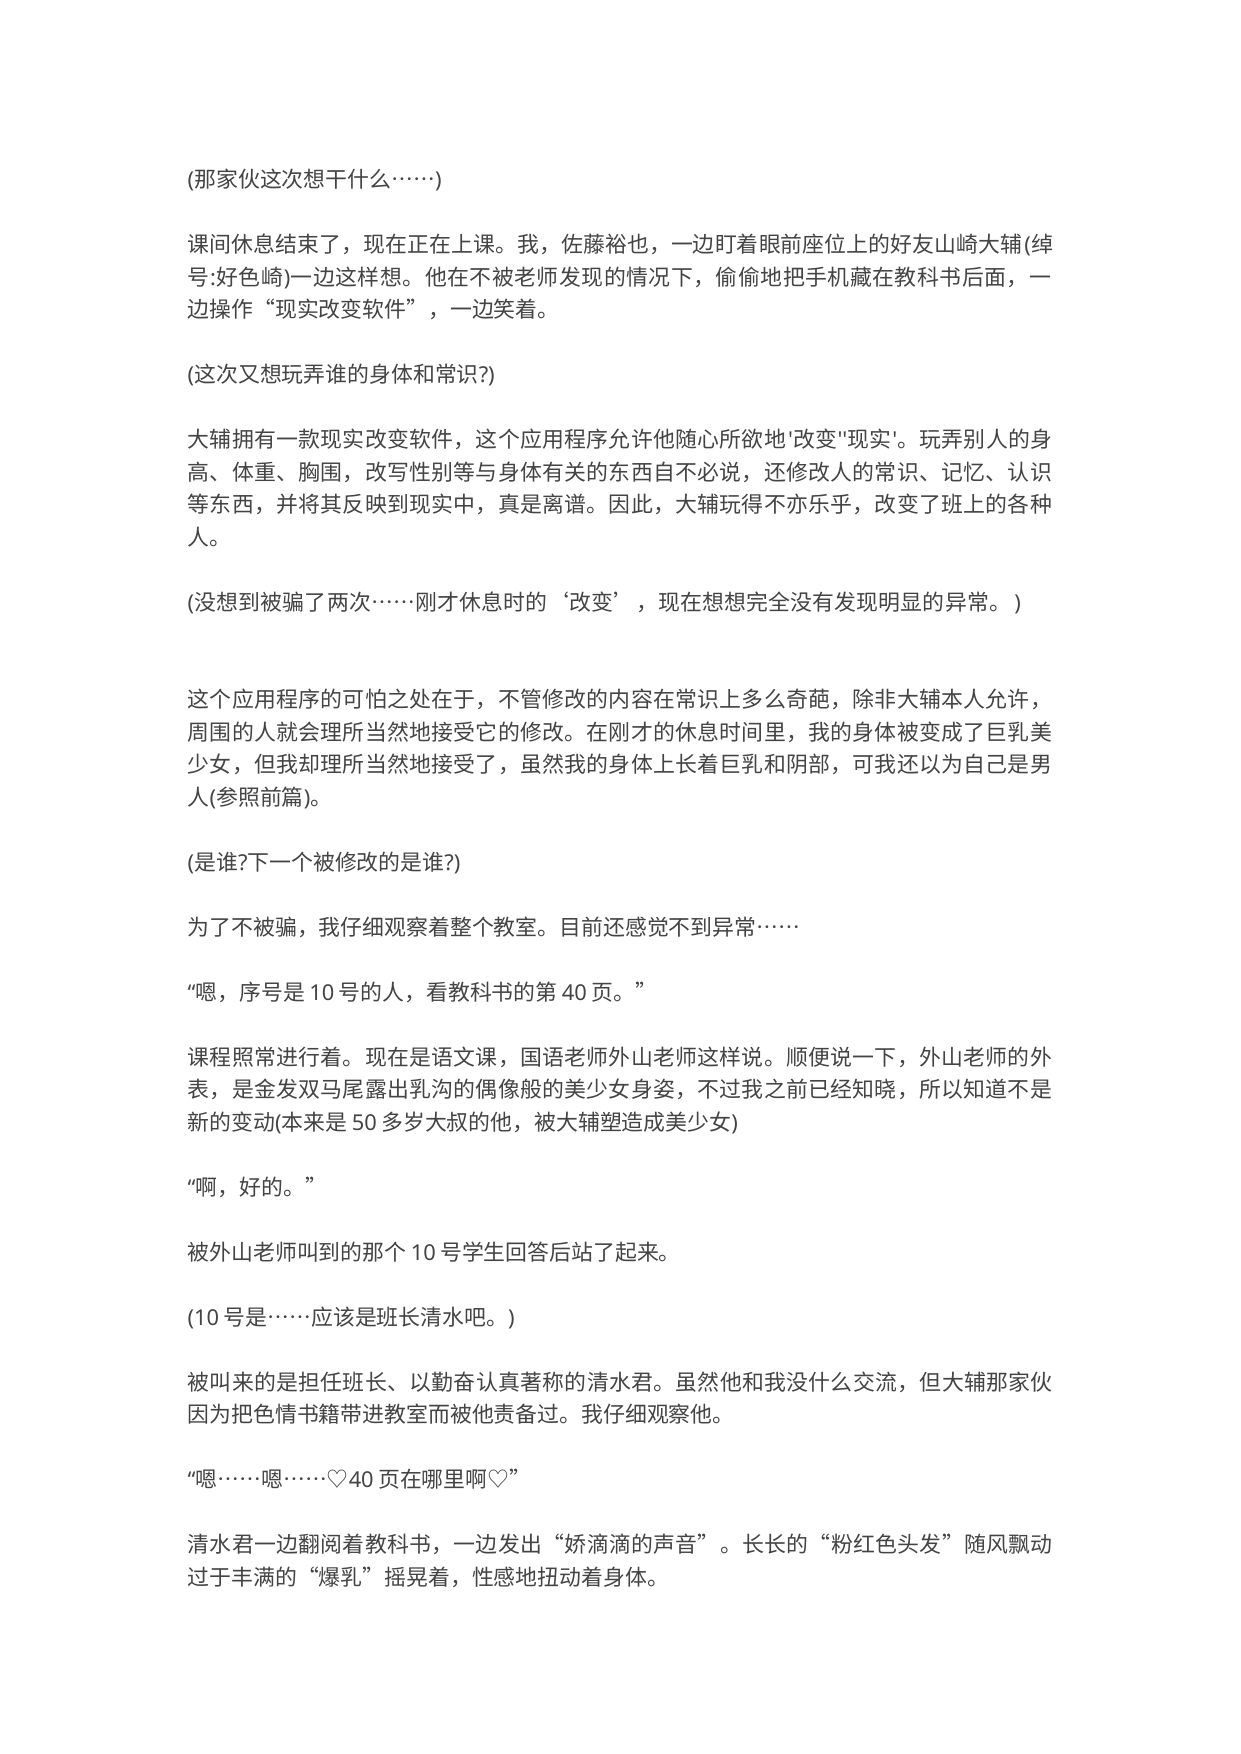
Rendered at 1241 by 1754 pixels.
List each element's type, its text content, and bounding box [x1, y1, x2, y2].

text (那家伙这次想干什么……)1 j# K& A5 E" i8 X 8 M1 x, [" s7 o- x+ _7 b 课间休息结束了，现在正在上课。我，佐藤裕也，一边盯着眼前座位上的好友山崎大辅(绰号:好色崎)一边这样想。他在不被老师发现的情况下，偷偷地把手机藏在教科书后面，一边操作“现实改变软件”，一边笑着。 (这次又想玩弄谁的身体和常识?) $ R7 x/ Q5 Z) t1 @ 大辅拥有一款现实改变软件，这个应用程序允许他随心所欲地'改变''现实'。玩弄别人的身高、体重、胸围，改写性别等与身体有关的东西自不必说，还修改人的常识、记忆、认识等东西，并将其反映到现实中，真是离谱。因此，大辅玩得不亦乐乎，改变了班上的各种人。 (没想到被骗了两次……刚才休息时的‘改变’，现在想想完全没有发现明显的异常。)4 R4 H5 I! R0 Y4 p6 Y # o9 a2 Q! z$ q2 i 这个应用程序的可怕之处在于，不管修改的内容在常识上多么奇葩，除非大辅本人允许，周围的人就会理所当然地接受它的修改。在刚才的休息时间里，我的身体被变成了巨乳美少女，但我却理所当然地接受了，虽然我的身体上长着巨乳和阴部，可我还以为自己是男人(参照前篇)。 (是谁?下一个被修改的是谁?) 为了不被骗，我仔细观察着整个教室。目前还感觉不到异常……, _6 x- L2 L( a9 J : t8 o% x2 H7 a% Q$ e “嗯，序号是10号的人，看教科书的第40页。”+ m2 d7 | z6 L1 e+ d 2 A2 o) W) U& d' R/ I( E7 X$ M 课程照常进行着。现在是语文课，国语老师外山老师这样说。顺便说一下，外山老师的外表，是金发双马尾露出乳沟的偶像般的美少女身姿，不过我之前已经知晓，所以知道不是新的变动(本来是50多岁大叔的他，被大辅塑造成美少女)3 j) W$ [6 @, i% d( U3 I& I “啊，好的。” : U& V3 F9 c% y- ~. S. u9 m* q* q 被外山老师叫到的那个10号学生回答后站了起来。 (10号是……应该是班长清水吧。)$ Q- M: w; ~! T, x , |4 Q: A2 v4 D/ Z) \* M 被叫来的是担任班长、以勤奋认真著称的清水君。虽然他和我没什么交流，但大辅那家伙因为把色情书籍带进教室而被他责备过。我仔细观察他。 “嗯……嗯……♡40页在哪里啊♡”1 U* B+ x8 P4 r$ D' ~' s. M9 w8 z " A! c* r* ^" s0 s; K3 m" t) b 清水君一边翻阅着教科书，一边发出“娇滴滴的声音”。长长的“粉红色头发”随风飘动，过于丰满的“爆乳”摇晃着，性感地扭动着身体。 ; }: M4 f' s/ i0 r) n (啊，对了，清水君是个魅魔)& m1 X( _4 b/ y1 i" @7 \+ _1 } 她那淫靡的样子让我心头一惊，但我马上就明白了。没错，他不是人，而是淫魔。因为是淫魔，所以做出诱惑人类男性的样子是理所当然的。他虽然是个男人，但既然是魅魔，所以有个胸部还有阴部也不奇怪。魅魔本来是虚构的生物，但这所学校接受魅魔的入学，并不稀奇。 “好像没有问题。” 3 K; Y0 X! y% Z+ C (嗯，清水君好像没什么特别的变化啊。制服还是男生的制服。)/ g5 w0 |3 \7 F8 @8 R) X+ u 我看了看他的服装，他穿的是男生的制服。因为过于丰满的爆乳和淫乱的肢体，所以不合体型，但因为他是男子，所以没有问题。他恐怕没有被改变吧。; h& C9 `! S- N* |; @# r: U 4 ^& R0 y ^* M- a: [ “嗯……♡啊，这里啊♪”- V7 d0 v0 `: p& ?4 k* H9 k5 B3 c & K' ?& k; \7 j9 i2 G( p" x* k (不过清水君还是一如既往的色情啊。真不愧是魅魔。虽说是男人，也会兴奋的。) 看着他一边魅惑一边翻看教科书，我不由得兴奋起来。就算清水君再怎么是个“男人”，看到那淫魔的身体也无法反抗本能。看向下半身，我的弟弟正在裤子下面慢慢长大。 ) P$ M- h, v& s# o. D4 p 虽然只是单纯的古文朗读，却莫名地色气。每当他发出声音，总觉得教室里弥漫着一股色情的味道。可恶，这么好色的男人当我们班的班长，简直太棒了。+ ^5 b& V0 u1 ~. G8 z1 @ 9 U' ]* u% w! n) y0 ^. K- X+ B (对了，比起现在随时都能看到的清水君，更应该去寻找大辅的改变对象。) + x& `; N8 c6 `% _* C 我抑制住弟弟的勃起，再次寻找是否有什么变化。眼前的大辅本人看着朗读的清水，只是咧着嘴笑。清水君有什么改变吗?嗯，我觉得没有什么奇怪的地方……: Z7 w1 s3 v/ h& ~/ X 之后也仔细观察了教室，但没有发现异常。铃声响起，下课了。3 K; \) l R+ ^2 G9 T3 D - ~2 i v! `0 B P) i* A (结果什么都没发现啊……), v2 e2 O7 m) j3 ] 遗憾的是，不知道这次大辅做了怎样的改动。倒是大辅下课时就露出满足的表情。+ u6 D' l, F( G& b% ? * ]1 V6 _/ Z7 A- G- d7 \" l ] “大辅，这次没改吗?我感觉还是原来的班级。” 我问大辅。完全不知道，向他寻求答案。 “哦，你没发现我那么关注清水那家伙吗?” 0 n) |" N/ {; ], B “啊?你对清水做了什么?”, F1 M2 R) j- `# b" X/ z 我猛地转向清水君，但没发现。还是往常那个认真、色情、古板的他。现在也像班长一样责备不良的同学，作为惩罚，用口交吸着不良学生的精子。他吮吸鸡巴，发出“吱吱”淫靡的声音，一如往常。% [" r- v- F5 G# N (嗯?口交作为惩罚……?)0 {' f6 R I6 n$ k 那一瞬间，回忆涌上心头。那就是戴着平底眼镜、梳着平头、一本正经的清水君。不是魅魔，而是作为人类男子的形象—— “啊、啊? !是啊!怎么可能有魅魔! !” 这时我终于发现了被改变的事实。对了，我们学校的男班长怎么可能是魅魔呢?怎么回事，为什么我到现在才意识到这一点?3 M. d; ?* N6 y2 V% T “啊，你终于注意到了吗？哈哈。制造出像魅魔这样的虚构存在都没发现，现实改变软件果然很厉害啊。”# [; _ k0 U; {7 W; \) s 大辅笑着说。看来我又被骗了。9 z* X* q, E: Z: v# z- d/ Z4 v “咳……我还以为这次不会被骗了呢……! !”- t* l' ?7 v$ l3 H! y- Y7 F % M2 ?8 G, t- b& G 那么小心翼翼了还是看不出来，看来还是放弃对抗现实改变软件为好。$ V# L0 C+ d$ m, J+ @ “对了，大辅!别光骗我，让我也试试那个现实改变软件吧。你本来就想和我一起用，所以才告诉我这件事的吧?”1 Y \$ K7 a+ E: L0 Z% s 9 j6 U8 G% d! D7 K 或者更确切地说，像这样的东西自己使用比与它对抗要有趣得多。我想起课间休息时被告知的话，对大辅说。- Y: w# n$ b4 [' L: g+ Q$ W 0 M: F) d2 O" V6 t& |8 c9 O+ R “啊，想想也是，抱歉，你的反应太有意思了。”. j5 i. q% M6 [) q7 w6 Z8 V y5 c' {; Z5 ^* f8 E0 y “你……嗯，那也行。那也告诉我使用方法吧。” 我惊讶于大辅的恶作剧，看了看他的手机。上面密密麻麻地显示着各种各样的数值。 “这是刚才清水那家伙修改的数值，你看，这里的‘种族’一栏不是变成了魅魔吗?” 大辅指着写着这句话的地方，名字一栏写着清水，确实，关于外表的信息，和眼前的清水君一致，除此之外的部分，和我所知道的原本的清水君一致。/ D" c! l4 w) G- v4 t2 i& M & Q/ B) l8 O, C0 N- _( z0 H2 | (胸围是120cm吗……他以前是男人啊。)# M. F- v* L3 M) Q9 T4 f + ~. N4 Q, J/ L, S4 e 我交替看着数值和眼前的清水君，再次感受到现实改变软件的厉害。大辅玩弄着这些数值，我看到眼前的清水君发生了天衣无缝的变化。把胸围120改为240后，他的乳房变成了不切实际的巨乳。反之，如果从240改为60，就会变成和小学生一样的平板。 & G8 u& X2 c/ o 我就这样从大辅那里学到了应用程序的使用方法。" N. M2 v7 V( h, y$ j3 I; W - e a! o1 c! M: a: @ = =& y+ ?: ^: p9 B6 r6 U1 ^ “好吧，基本的部分都教给你了。剩下的是应用方法……嗯，这个还是实际体验一下比较快。” 大辅说完，又开始摆弄起软件来。这次又有什么企图呢? (啊——眼前扭曲了……)5 Q. {& l0 U3 K 1 f/ X6 k" `# i/ z 因为现在是被大辅“许可”了，所以在改变的瞬间能感觉到些许的违和感。恐怕是我的身体被改写了吧。有一种奇妙的感觉，感觉自己不再是自己了，还不习惯。' b* C! b3 D% D- @3 k1 K& p - M2 F$ l5 \* `$ H “好，改完! 感觉怎么样，裕也?” ' o9 H7 y2 a3 ~ K6 c: C6 r) b7 K “嗯，特别奇怪的感觉……又变成女人的身体了吗?” 5 {- J( O$ Z4 e, g8 F 我立刻检查自己的身体。最先映入眼帘的，是我这个男人根本不可能看到的隆起的胸部。马上就知道刚才也变成了女人的身体。仔细一看，她还穿着裙子，服装也变成了女生。因为说到应用，我以为会像清水君那样的非人类修改，但好像不是。它的应用在哪里呢?4 u" V9 B. _4 {; ~+ V" G, n “说女人的身体没错……不过，你去厕所照照镜子吧♪啊，当然是去女厕所。”4 m, H$ V4 U7 ]" j q 大辅笑眯眯地看着我的脸。我不太明白，按照他说的走向女厕所——- X2 b" r8 g4 l- ~ j) }& W 4 }1 G4 W, i B- k* [ “什么?”+ @& f+ k: y2 Q/ Z 看到镜子的瞬间，不由得叫了起来。镜子里映出的是一个和原本的我完全不同的女子。但是和刚才不同的是……她对那个女人的身影非常眼熟。 S9 U5 [; P$ N% R# N7 P1 ? # V" l1 k. W$ R* c “南同学?”6 V3 x- ^- ~$ z ~5 C! Z : A$ X ~% D3 A 画面里出现的是我的同班同学南茜。粉红色蓬松的双马尾，精致的美少女脸庞。过短的裙子和撑起校服上衣的丰满胸部，无论怎么看，我的样子都和茜同学一模一样。: C; _: q6 T% Q . u ?7 a- r6 _& Q “哼，吓到你了吗裕也?” “什么? !后、后藤同学?啊，难道是大辅?”4 N2 H- C k; l* Z; M: v 4 L X8 f' E+ S9 H, g K' K 正当我对自己的样子感到惊讶时，一个长得像茜同学的辣妹朋友后藤皋月的人微笑着对我说。但从他的语气中，我直觉那不是皋月本人，而是大辅。1 M" Q# i- Y( D9 o: K" f+ Y “不错!我用app替换了我和皋月的身体，你和茜的身体。” 1 ` A" m6 u+ `/ _3 {+ X 大辅一边用皋月同学的身体摆出性感的姿势，一边说道。) t0 L9 H5 P- p; s9 { = = & \: C2 p/ n4 I 我们以她们的姿态回到了教室。大辅说，我们不仅在身体上，在立场上也像她们一样。 “茜，周末不要忘记唱卡拉ok哦~ ! !”8 I# d1 u" i* w; n p( ^2 |1 S “啊，好……(大家真的把我当成茜同学了……)” 证据就是，平时没和我说过话的女生把我当成茜同学来搭话。2 r5 d0 K4 U# m* B9 | " V7 G! d! C7 Q* X3 S “嘿嘿，很厉害吧?不只是单纯地玩弄数值，如果‘复制粘贴’别人的数值的话，也可以变成别人本身。” w' s! ?& ]1 J& E% v0 { $ p9 }' u. ^, g: T( i 我正为这种状态感到困惑时，大辅摇晃着胸部，用着皋月的脸，给我看应用程序的画面。皋月同学是所谓的黑辣妹，在我们学校的女生中尤为色情。据说她还有个干爹。 “啊，这太厉害了……怎么说呢，同样是女人，但一想到那是熟悉的同学的身体，我的心就开始怦怦直跳……” 我和大辅一起走在走廊上，凝视着映在玻璃窗上的自己。那确实是同班同学茜的样子。我笑时，映在玻璃上的茜同学也笑了，我揉了揉自己的乳房，玻璃里的茜同学也揉了揉自己的乳房。 2 i$ c1 d2 O, f! i/ Z* H 这与单纯变身成女人揉胸部有着不同的背德感。 “对吧?”% b' H& G S- o/ l- a , r& E [5 X9 M: x: x" m' j7 w" ^ 大辅一脸得意地看着这边。虽然周围会投来各种各样的视线，但因为大家都认为她是真正的皋月同学，所以谁都不会有疑问。反而是男生把注意力集中在她的胸部和大腿上，明显用色情的眼神看着她。这种被关注的感觉让我有些毛骨悚然。 “然后呢?变成茜同学的身体倒还好，接下来怎么办呢?现在已经放学了，没有课了……” 7 g& Q- c' l3 P) d* k0 W “啊，你看这个。”& A/ o7 }' K& X8 v( `, I + K. _3 h9 N+ w3 E6 E& }2 z! A 说着，大辅把手机屏幕递了过来。那不是安装了现实修改软件的大辅的手机，而是皋月的手机。屏幕上出现了一个聊天画面，应该是交友软件。看内容，好像是皋月和干爹的对话。她认干爹的传闻是真的吗? 8 D7 X7 K# _9 X* I8 K, ^6 v “今天试了各种各样的改变，但你没有用女人的身体做过性行为，是吗。” $ O& r. F$ l/ M( O4 i. t 大辅这样说道。总之就是变成皋月同学和茜同学，好好享受干爹的性爱。我也想试着和女孩子做爱，这点我也不反对，但是…… “嗯，不过我可不想和肮脏的大叔做爱。” “啊?那怎么做呢……” 6 I0 u# y' }! b6 ?& I “这个嘛……”) j' h' R0 g7 R7 t $ E% M- o c7 ^! f0 R8 H 大辅又向我说明了另一个“改变”。 7 L) @# g) p3 G/ _ ※ “原来如此，那就没问题了——不，倒不如说开始兴奋了♪”% p4 G2 K- X) g4 }- F ^3 l& W" S, e, g) a% B& F “就是这么回事♪好吧，到约定的卖淫场所去吧!”6 j; z; C; H! b! q1 w( V3 Z1 V8 | 听了大辅的说明，我们的情绪都高涨起来，就这样离开了学校，向卖淫场所走去。 2 U+ i5 K/ l w, G+ } = = ; O- ]% T A1 {' f “啊……你们是皋月和茜吗?” 我们到了酒店街。又等了五分钟左右，有人从后面喊了一声。回头一看，他有一个标记，是我事先在聊天室里决定的。- t# d/ w9 _- c- c- R" | “好的，是这样的。今天请多关照，干爹。” ! P# d1 _7 T6 {* j1 o8 S9 Y; G* K 大辅化身成辣妹，用轻快的声音向他打招呼。我心想这家伙是演技派啊。" ?0 V0 x2 [% i( d “我是茜。请多关照~♡”" p! q2 y* I% K 我也模仿大辅，像辣妹一样打招呼。用手臂强调胸部，让大叔看我的乳沟。8 F6 A+ _1 D7 r# E: x! v" `) `" C ( r' }8 [( A1 }! {3 r “哦哦!好大啊，你们两个都……比我发的照片还厉害……哈、哈……!” 大叔凝视着我们的胸口，喘着粗气。还没进酒店就有这种感觉……果然是个好色的变态大叔。4 h, Z l5 n: V, i) e; N, a5 U - |( Y1 l% ^( C; U 但是，看到大叔的样子。我在心里爆笑起来。因为眼前的大叔一边看着我们的乳房，一边摇晃着“自己的乳房”。+ h0 l; G. H8 N3 W+ n! X 8 N \! q, Y) _9 ]! S0 M2 J0 g 眼前的这个男人——那样子不是油腻的大叔。虽然穿着大叔式的西装，但丰满的胸部、没有多余赘肉的下半身、睫毛浓密的眼睛、粉红色的嘴唇、可爱的表情……. w# c' N. a: c6 f (哇~，干爹变成了偶像的样子了)! k' l8 n$ ?/ E7 j : G3 ?, i2 L* f$ A' C, {' n 眼前的干爹，和电视上经常看到的超人气偶像组合的中心人物高桥夏美一模一样。没错，大辅那家伙就是通过现实改变软件，把高桥夏美的容貌“复制粘贴”给了大叔。) V+ m' S4 u) e Z7 y* _6 E2 B+ V( g : V& N7 S9 i1 h; ? “呵呵，呵呵……那么，走吧茜，皋♪啊，这是今天的谢礼。”" s7 B: J: y& j) G& K * q7 V/ Y" O J1 D 大叔以偶像美少女的面孔恶心地笑着走进了酒店。 2 W0 `5 u- b6 r" y- t, l" z = =8 O+ ?9 @7 Q, n9 G$ t & `2 l y8 d/ q ~8 I “哇，好大的房间啊……” 4 O3 L; a. @1 L* v3 ^4 E- D% ` 我们走进情人旅馆的房间，看着里面的装修。墙上巨大的镜子、特大号床、带顶棚的大床等，每一样都给人一种高级感。我们一边观察第一次进入的情人旅馆，一边脱下衣服，冲了个澡。 : A2 u) `/ P& o “啊……哈、哈……♡。”8 o1 y# H: F$ j; K$ b# r 而在房间中央的床上，偶像脸的大叔正把我们的换装镜头当作小菜，打手枪。顺便说一下，她的脸和身体都和偶像高桥夏美一模一样，只有肉棒还是大叔的样子，变成了所谓的扶她一样的状态。谁都憧憬的国民偶像，拼命玩弄小鸡鸡的样子，既色情又滑稽。 “好吧♡叔叔♪我准备好了哦。”6 Y3 `3 P+ H6 y4 S+ k$ z 1 | \7 I) ]9 \6 K+ A o; U. w 大辅那家伙冲完澡，一边嗲声嗲气地说着，一边靠近大叔——夏美的身体，抱住了她。我也配合大辅做了同样的动作。 “呵呵，好可爱的两个人。那，那就先让我们做点事吧!你们能不能玩弄一下我的胸部?”$ p- j0 A9 z( O6 R: Q) ], l 大叔这样对我们说。现在的他虽然是男人，但身体是女人，所以觉得自己有巨乳是理所当然的。我们立刻吮吸着叔叔——夏美的乳房。 5 _* j+ `# }7 ^ v, |+ ? V0 _ (哈哈，这就是那个偶像的胸部!)9 C v$ i8 A& L: {: A* H6 Z 4 o z- A/ F. M2 `+ } 夏美的乳房很柔软，像棉花糖一样甜。乳头在嘴里滚动，感觉仿佛又变回了婴儿。" {. c! A" J2 n / h& Z) y( Q) E4 t! h* B4 t, n “哦~♡哦~♡两个人都很好哦~就这样……!” 8 ]& ~6 D0 J4 l2 W8 s2 m 夏美(叔叔)被我们吮吸着胸部，舒服得浑身发抖，淫靡而激烈地喘息着。 我们就那样继续吮她的奶。夏美的乳房被我们的舌头吐出唾液舔弄得滑溜溜发亮。 “叔叔，我们接吻吧♪”' Q/ G' _/ Y& c “哦哦♪”$ N$ h8 O0 `, Z' ` $ t1 N! Z6 b1 x4 Q# E 然后我和夏美(叔叔)接吻，舌头和舌头交缠，做了一个深吻。夏美的嘴唇柔软香甜，那是大叔毫不客气的、想要把一切都吸干的、像蹂躏一样的吻。我的头脑因此变得火热起来，越来越兴奋。 “‘哈……♡哈……♡’。” (原来如此，这就是大叔的技巧啊……确实，这是我和大辅做爱时无法体会到的……love) & K! [ M5 H+ e }8 h 我和夏美(叔叔)互相揉着对方的胸部，一边做着更深的抚摸，一边追求对方的身体。 “哇哇♡叔叔的小鸡鸡变得这么大♪”8 F" l5 u# b+ X) q" ^; @ 我们接吻的时候，大辅那家伙把夏美(大叔)的裤子扯下来，露出勃起的小鸡鸡。然后开始用自己的乳房擦拭。 “呵呵呵♡皋月，你的身材也不错啊……!” z+ x7 v# Q, y0 q4 D “我很高兴呢♡我会让你心情更好的哦~♪”2 |2 \3 Q1 n% _+ s 夏美(叔叔)高兴地说。那表情可不是偶像脸上该有的表情。这种有反差感的样子又有倒错感，真好。大辅兴致勃勃地扮演援交妹，激烈地摩擦胸部，上下左右地移动，摩擦着夏美(叔叔)的小鸡鸡。大辅(皋月)的胸部相当大。我一边看着他们的纠缠，一边亲着夏美(叔叔)，轮流揉着自己和他的乳房，还玩弄着她的乳头。% I8 G9 \! @. T/ ] g% J8 E1 S5 ?% b$ R, k, D9 k (嘻嘻……好壮观的景象啊……!真的是太棒了!) 4 @ T- Z5 S* \' `8 C8 X 是我、大辅、大叔都能幸福的美好空间。我们尽情享受这梦幻般的时光。 那之后，我们三个都沉浸在快乐中。两个人同时舔着夏美(叔叔)的小鸡鸡，摸着对方的胸部，我们互相爱抚着，不断达到高潮。 3 L( _& T6 p3 c$ Q" B “哈……哈……♡，被插了啊……! !” “好的，请不要客气，叔叔殿下。”' T$ v$ H W* E7 M+ Q! \ * N5 {5 M1 G! a 然后我们把屁股对着夏美(叔叔)，一边用手指撑开小穴，一边让他插入小鸡鸡。夏美(大叔)的肉棒交替进入我和大辅的阴道。夏美(大叔)开始扭动腰身，同时揉着我和大辅的胸部，剧烈地活塞运动。 ( V/ W3 b7 E0 z (哈~♡这就是被插小鸡鸡的感觉♡~) 我第一次作为女人做爱，感到了莫大的快感。里面被蹂躏，异物刺激肚子的那种感觉很奇妙，但也会让人上瘾。' T9 a3 e. k3 J8 y/ N; C! S0 i “啊♡、啊♡。”+ s9 L- v6 m6 M" T& I% _ 另一方面，我旁边的大辅也因快感而扭动着身体。那张脸神情恍惚，全身的汗水和体液流出。夏美(大叔)不顾大辅的样子，不停地抽送。外表是可爱的偶像形象，但实际上是生活经验丰富的大叔。懂得让女人心情愉快的方法。; ^ x/ W4 F& a1 f% U/ o; i “呵呵，好啊妳两个人都很舒服。”- c+ C& n) J! i1 g3 ^ c “‘啊♡啊啊啊’”; ?5 e# R1 P) O$ a- y$ I / h* A. n o3 _7 m' Z% ^3 O 大叔发出可爱的声音。夏美(大叔)巨根在我和大辅中间横冲直撞，我们忍不住呻吟，不断地从小穴里流出爱液。大辅和我一样，浑身湿透，像尿床一样不停地吹着潮水。 * b2 f3 u$ a) v9 M p# m1 G (哇……♡这个啊……要是知道了这些就回不去了……love)+ O5 o+ ]( F7 q* H - |* l7 S6 x0 U- R) f 我不是以男人的身份，而是一个女孩的身体和心灵，被夏美（叔叔）的性爱迷住了。那种心情是以往无法比拟的。我吻了吻在旁边喘着气的大辅，舌头又缠上了他。我和大辅抚慰着彼此，在我们的阴户中接受鸡巴时，两个人都心情舒畅起来。2 N! @' q* A* p. x }3 [ & N* l4 s- v$ r “我♡都出来啦! !”& `6 T2 ~) D0 b# X% r' O. g2 v + Z- q7 k3 W; k2 B/ H b. C 几分钟后，夏美(大叔)对着我和大辅的身体，释放了自己的精液。夏美(叔叔)的浓热的精子倾注到我们身上，我们也迎来了高潮。$ K" S" ?! P& Y+ S* j3 ? “哈……哈……哈……哈……哈……”- y* C5 _/ @& A6 t0 e “唔唔……真是太好了，我们两个人都是♪好的，这是给你们的钱。按照约定，每人一万五千日元。”' L# }* U9 L! g. D- p4 ]) }" u8 N . D. P7 L1 ?3 d% {& U- `# e- l “这是我的荣幸……”$ u+ {4 @( P/ Q+ ^ ]' i 0 h% A$ ]/ R4 C$ B 我们呼吸紊乱，从小穴中上流出爱液，身体颤颤悠悠地痉挛着，从小夏美(叔叔)那里接过报酬。 7 n: O# Q+ P4 Y (心情这么舒畅，还能赚到钱，女人真是太棒了。), q* g4 k7 H1 w9 k. s7 Q 6 I7 U; K# }9 L “大辅……女人啊，现实改变软件真是太棒了……今后也要玩得更开心些吧?” : Y5 k1 C0 |$ p$ H' B& F “嘿嘿，是啊裕也♪”$ C; p( z" I) U5 ~4 _' @: V) Z& }" \& x ' M# U$ ]) R1 _0 I% U 我们目送着依然是夏美的大叔，互相笑着，幻想着以后使用该应用程序进行游戏。 [187, 162, 1053, 1592]
